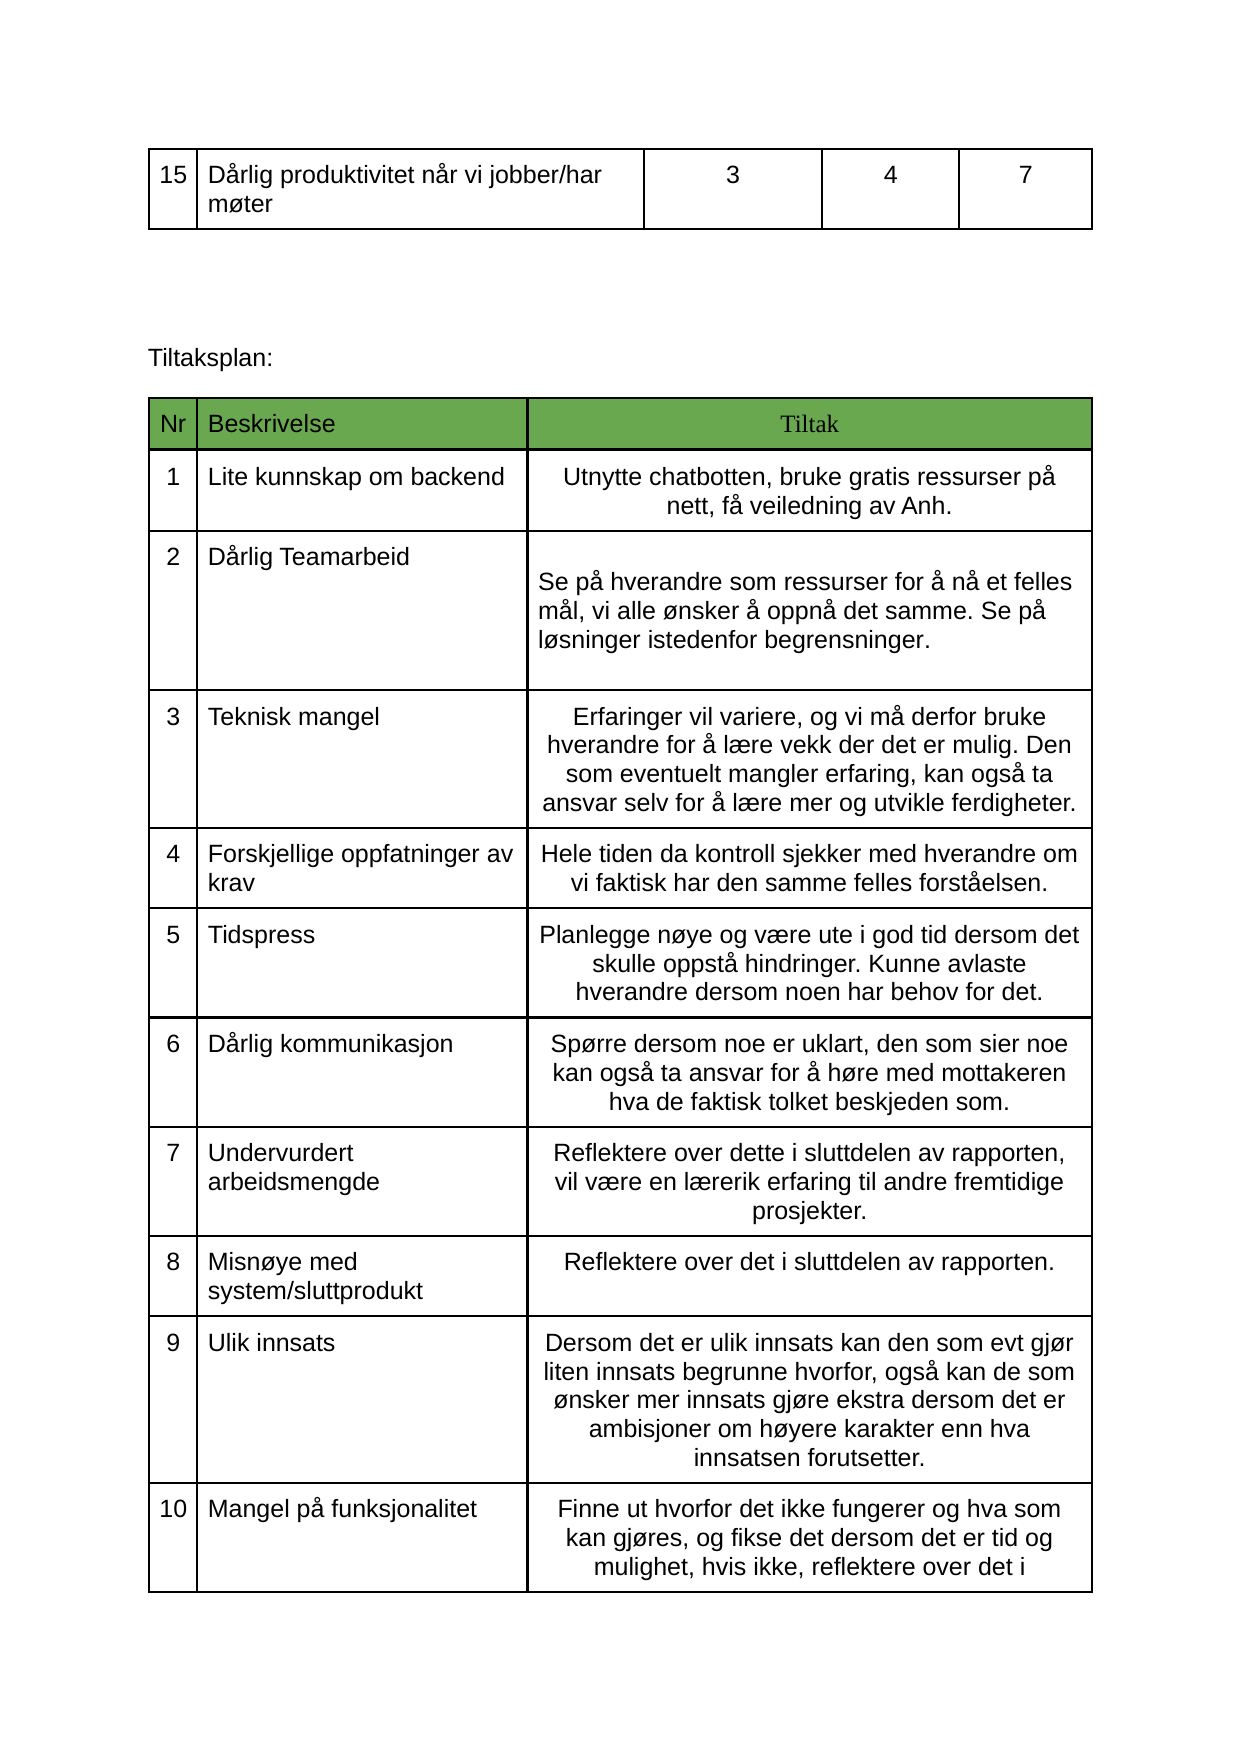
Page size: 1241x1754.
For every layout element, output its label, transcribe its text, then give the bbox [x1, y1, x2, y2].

table_cell Dårlig kommunikasjon [198, 1019, 526, 1126]
table_cell Tidspress [198, 909, 526, 1016]
table_cell Se på hverandre som ressurser for å nå et felles mål, vi alle ønsker å oppnå det samme. Se på løsninger istedenfor begrensninger. [529, 532, 1091, 689]
table_cell Dårlig produktivitet når vi jobber/har møter [198, 150, 643, 228]
table_cell Teknisk mangel [198, 691, 526, 827]
text Tiltaksplan: [148, 343, 1093, 372]
table_cell 10 [150, 1484, 196, 1591]
table_cell Forskjellige oppfatninger av krav [198, 829, 526, 907]
table_cell 4 [823, 150, 958, 228]
table_cell Spørre dersom noe er uklart, den som sier noe kan også ta ansvar for å høre med mottakeren hva de faktisk tolket beskjeden som. [529, 1019, 1091, 1126]
table_cell Misnøye med system/sluttprodukt [198, 1237, 526, 1315]
table_header Nr [150, 399, 196, 448]
table_cell Utnytte chatbotten, bruke gratis ressurser på nett, få veiledning av Anh. [529, 451, 1091, 530]
table_cell Lite kunnskap om backend [198, 451, 526, 530]
table_cell Hele tiden da kontroll sjekker med hverandre om vi faktisk har den samme felles forståelsen. [529, 829, 1091, 907]
table_cell 5 [150, 909, 196, 1016]
table_header Tiltak [529, 399, 1091, 448]
table_cell 3 [150, 691, 196, 827]
table_cell Reflektere over det i sluttdelen av rapporten. [529, 1237, 1091, 1315]
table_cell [529, 1484, 1091, 1591]
table_cell 4 [150, 829, 196, 907]
table_cell Erfaringer vil variere, og vi må derfor bruke hverandre for å lære vekk der det er mulig. Den som eventuelt mangler erfaring, kan også ta ansvar selv for å lære mer og utvikle ferdigheter. [529, 691, 1091, 827]
table_cell 15 [150, 150, 196, 228]
table_cell 9 [150, 1317, 196, 1482]
table_cell Dersom det er ulik innsats kan den som evt gjør liten innsats begrunne hvorfor, også kan de som ønsker mer innsats gjøre ekstra dersom det er ambisjoner om høyere karakter enn hva innsatsen forutsetter. [529, 1317, 1091, 1482]
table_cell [198, 1484, 526, 1591]
table_cell Reflektere over dette i sluttdelen av rapporten, vil være en lærerik erfaring til andre fremtidige prosjekter. [529, 1128, 1091, 1235]
table_cell Dårlig Teamarbeid [198, 532, 526, 689]
table_cell Undervurdert arbeidsmengde [198, 1128, 526, 1235]
table_cell 7 [150, 1128, 196, 1235]
table_cell 2 [150, 532, 196, 689]
table_cell 7 [960, 150, 1091, 228]
table_header Beskrivelse [198, 399, 526, 448]
table_cell 8 [150, 1237, 196, 1315]
table_cell Ulik innsats [198, 1317, 526, 1482]
table_cell 3 [645, 150, 821, 228]
table_cell 1 [150, 451, 196, 530]
table_cell Planlegge nøye og være ute i god tid dersom det skulle oppstå hindringer. Kunne avlaste hverandre dersom noen har behov for det. [529, 909, 1091, 1016]
table_cell 6 [150, 1019, 196, 1126]
